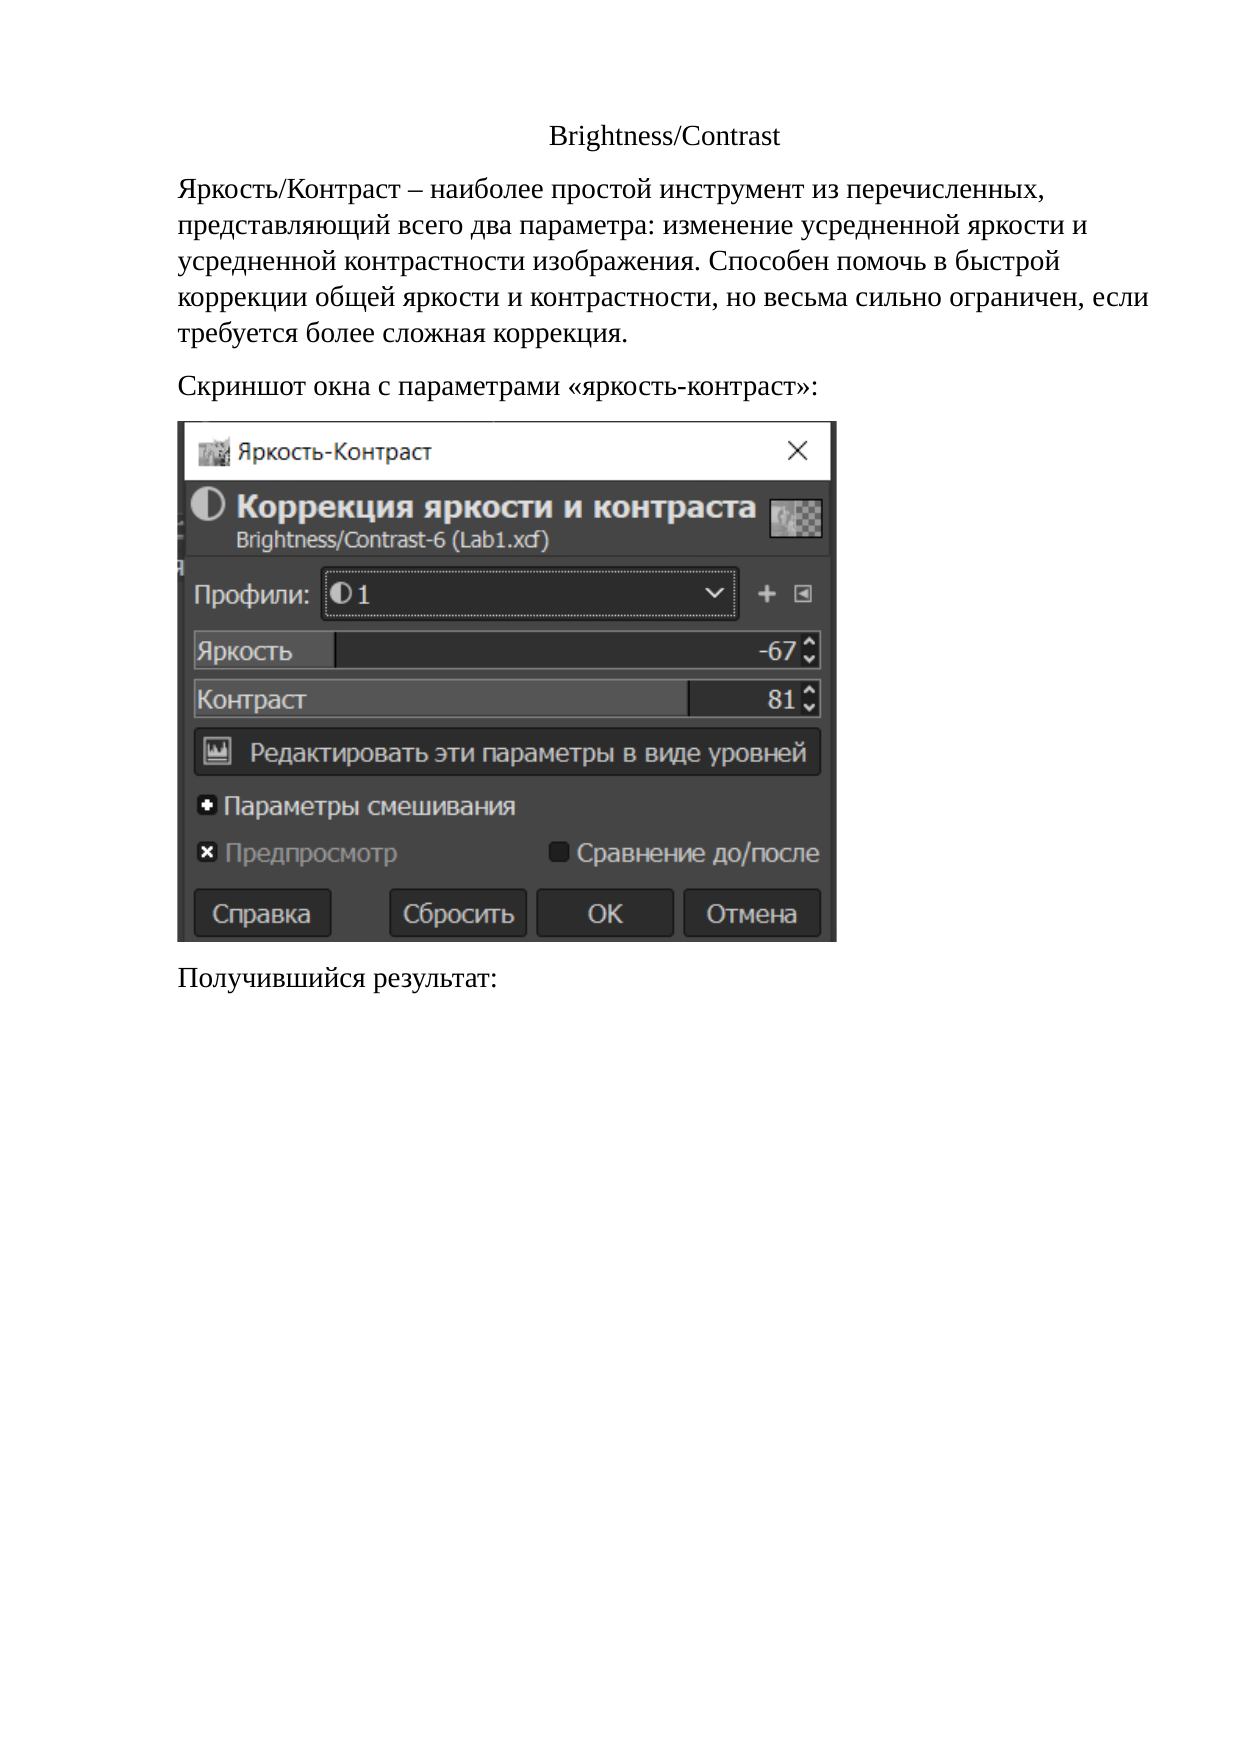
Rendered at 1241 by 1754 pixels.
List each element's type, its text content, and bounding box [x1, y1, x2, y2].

text Скриншот окна с параметрами «яркость-контраст»: [177, 368, 1152, 402]
text Brightness/Contrast [177, 118, 1152, 152]
picture [177, 421, 837, 942]
text Получившийся результат: [177, 960, 1152, 994]
text Яркость/Контраст – наиболее простой инструмент из перечисленных, представляющий всего два параметра: изменение усредненной яркости и усредненной контрастности изображения. Способен помочь в быстрой коррекции общей яркости и контрастности, но весьма сильно ограничен, если требуется более сложная коррекция. [177, 171, 1152, 349]
